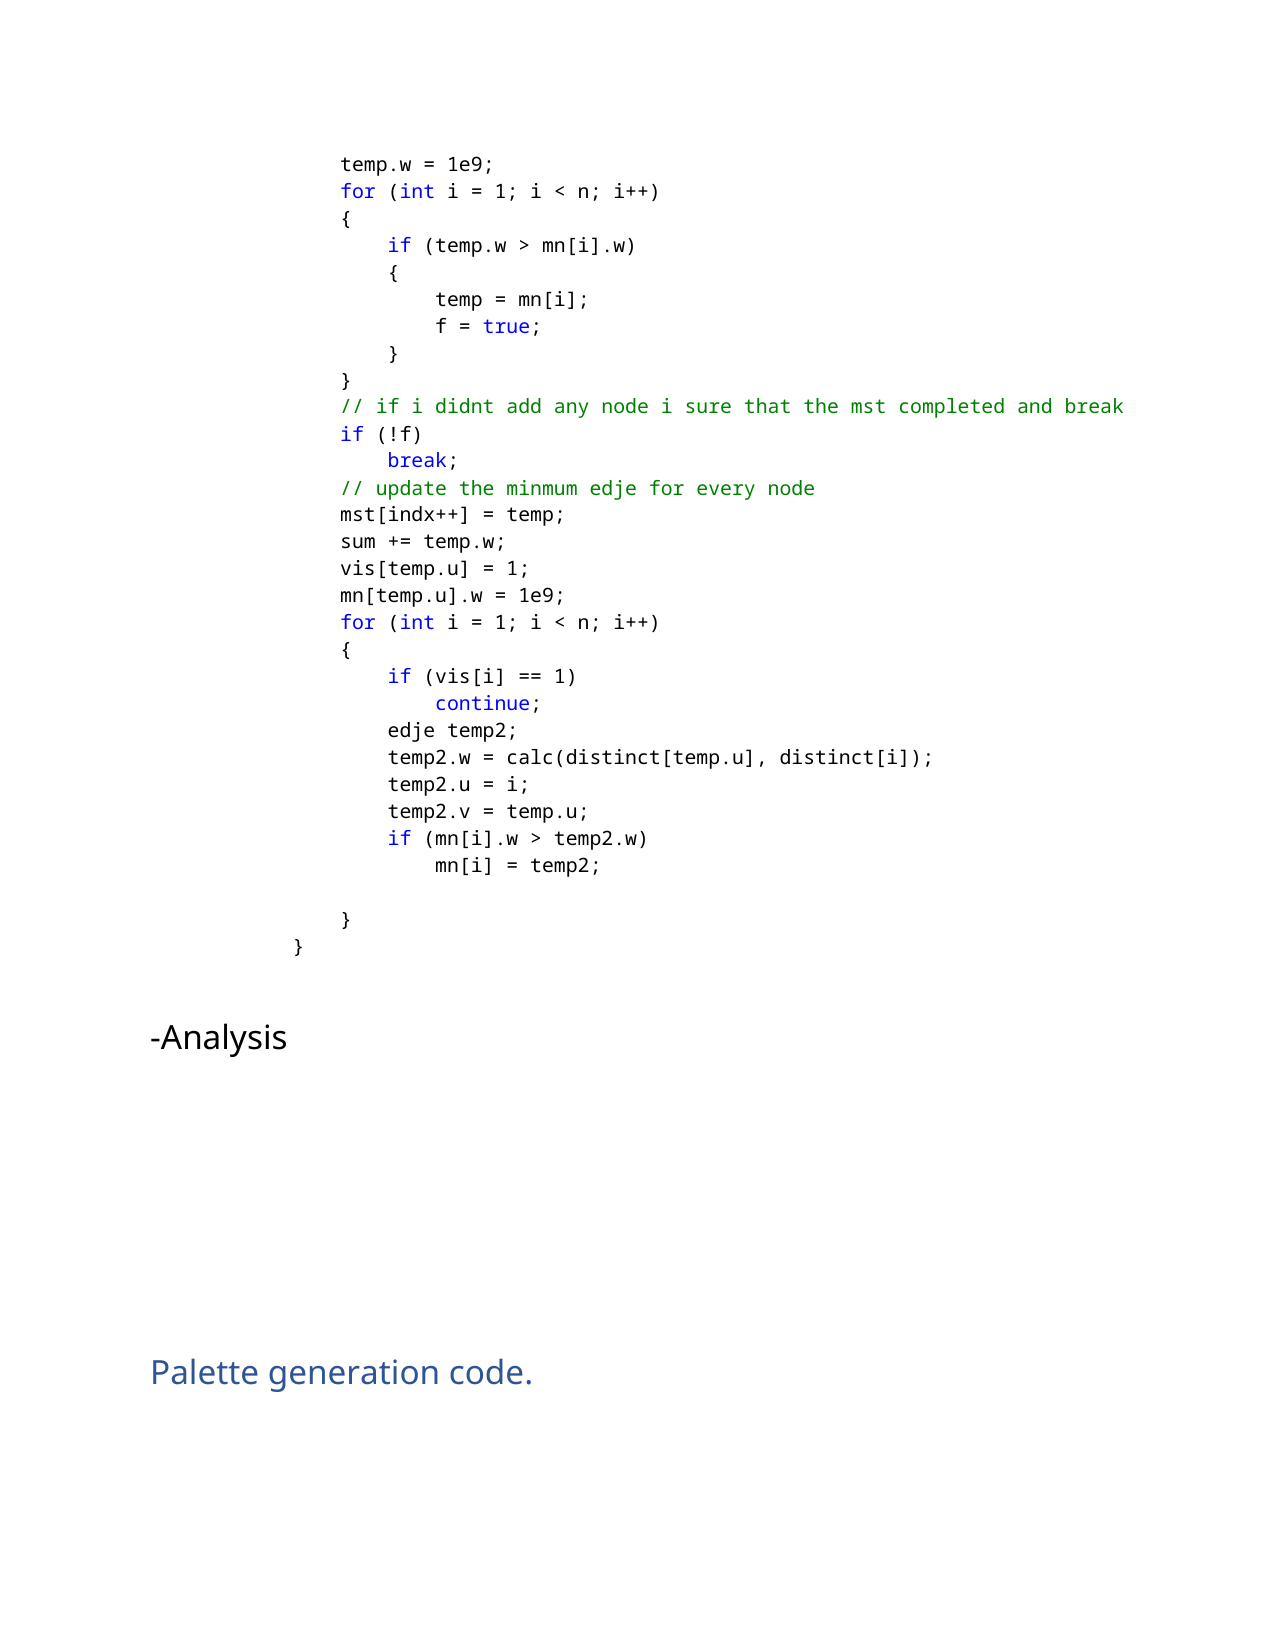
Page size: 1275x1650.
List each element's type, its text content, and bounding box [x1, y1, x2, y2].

text if (mn[i].w > temp2.w) [150, 824, 1125, 851]
text mn[temp.u].w = 1e9; [150, 582, 1125, 609]
text temp.w = 1e9; [150, 150, 1125, 177]
text temp2.v = temp.u; [150, 797, 1125, 824]
text f = true; [150, 312, 1125, 339]
text mst[indx++] = temp; [150, 501, 1125, 528]
text temp2.u = i; [150, 771, 1125, 797]
text } [150, 932, 1125, 959]
text vis[temp.u] = 1; [150, 555, 1125, 582]
text } [150, 905, 1125, 932]
text } [150, 366, 1125, 393]
text if (vis[i] == 1) [150, 663, 1125, 689]
text for (int i = 1; i < n; i++) [150, 177, 1125, 204]
text mn[i] = temp2; [150, 851, 1125, 878]
text } [150, 339, 1125, 366]
text temp2.w = calc(distinct[temp.u], distinct[i]); [150, 743, 1125, 771]
subtitle -Analysis [150, 1014, 1125, 1059]
text for (int i = 1; i < n; i++) [150, 609, 1125, 636]
text { [150, 636, 1125, 663]
text break; [150, 447, 1125, 474]
text { [150, 204, 1125, 231]
text temp = mn[i]; [150, 285, 1125, 312]
subtitle Palette generation code. [150, 1349, 1125, 1394]
text if (temp.w > mn[i].w) [150, 231, 1125, 258]
text edje temp2; [150, 717, 1125, 743]
text // update the minmum edje for every node [150, 474, 1125, 501]
text { [150, 258, 1125, 285]
text sum += temp.w; [150, 528, 1125, 555]
text // if i didnt add any node i sure that the mst completed and break [150, 393, 1125, 420]
text if (!f) [150, 420, 1125, 447]
text continue; [150, 689, 1125, 717]
